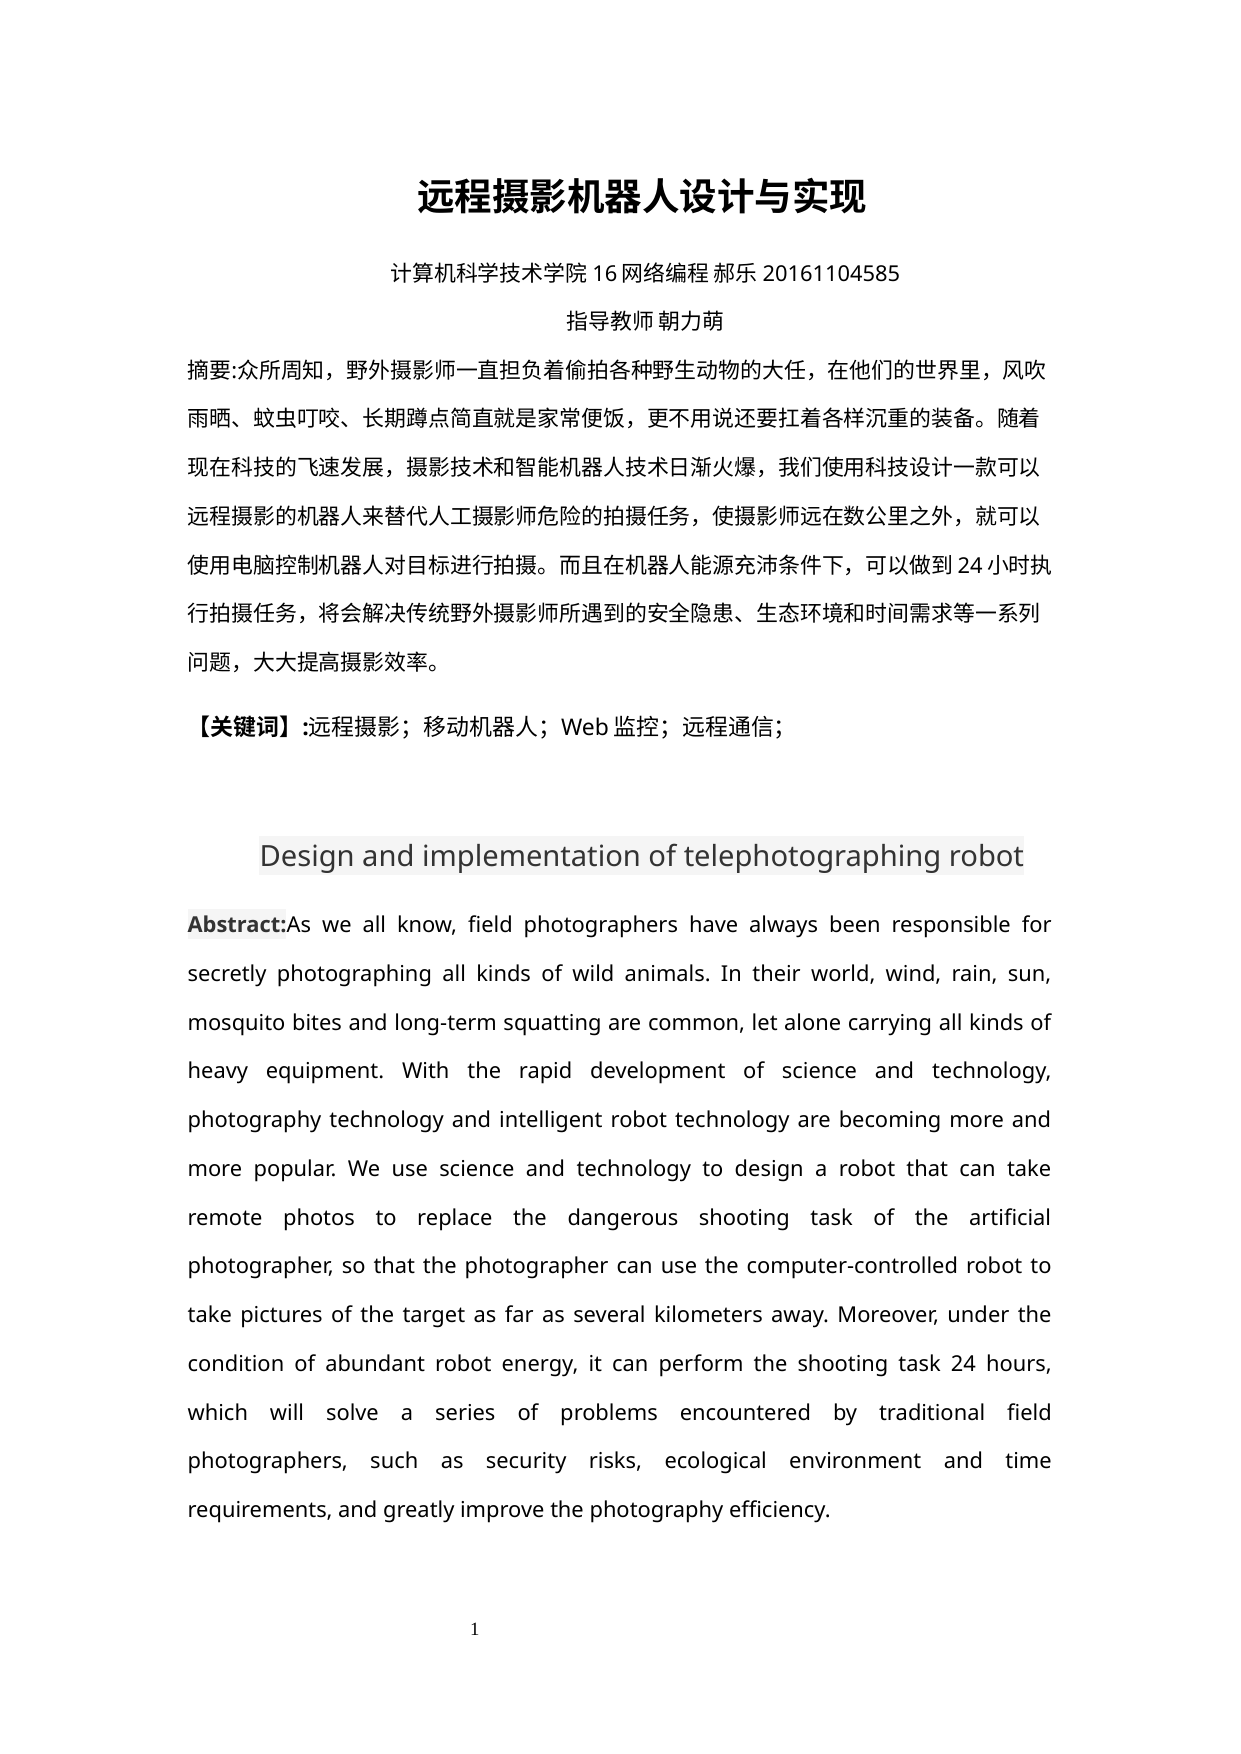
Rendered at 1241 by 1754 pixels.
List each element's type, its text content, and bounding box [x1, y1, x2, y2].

text 远程摄影机器人设计与实现 [187, 162, 1053, 227]
text 计算机科学技术学院 16网络编程 郝乐 20161104585 [187, 256, 1053, 288]
text Design and implementation of telephotographing robot [187, 823, 1053, 888]
text Abstract:As we all know, field photographers have always been responsible for secretly photographing all kinds of wild animals. In their world, wind, rain, sun, mosquito bites and long-term squatting are common, let alone carrying all kinds of heavy equipment. With the rapid development of science and technology, photography technology and intelligent robot technology are becoming more and more popular. We use science and technology to design a robot that can take remote photos to replace the dangerous shooting task of the artificial photographer, so that the photographer can use the computer-controlled robot to take pictures of the target as far as several kilometers away. Moreover, under the condition of abundant robot energy, it can perform the shooting task 24 hours, which will solve a series of problems encountered by traditional field photographers, such as security risks, ecological environment and time requirements, and greatly improve the photography efficiency. [187, 908, 1053, 1525]
text 指导教师 朝力萌 [187, 304, 1053, 336]
text 摘要:众所周知，野外摄影师一直担负着偷拍各种野生动物的大任，在他们的世界里，风吹雨晒、蚊虫叮咬、长期蹲点简直就是家常便饭，更不用说还要扛着各样沉重的装备。随着现在科技的飞速发展，摄影技术和智能机器人技术日渐火爆，我们使用科技设计一款可以远程摄影的机器人来替代人工摄影师危险的拍摄任务，使摄影师远在数公里之外，就可以使用电脑控制机器人对目标进行拍摄。而且在机器人能源充沛条件下，可以做到24小时执行拍摄任务，将会解决传统野外摄影师所遇到的安全隐患、生态环境和时间需求等一系列问题，大大提高摄影效率。 [187, 352, 1053, 677]
text 【关键词】:远程摄影；移动机器人；Web监控；远程通信； [187, 693, 1053, 758]
